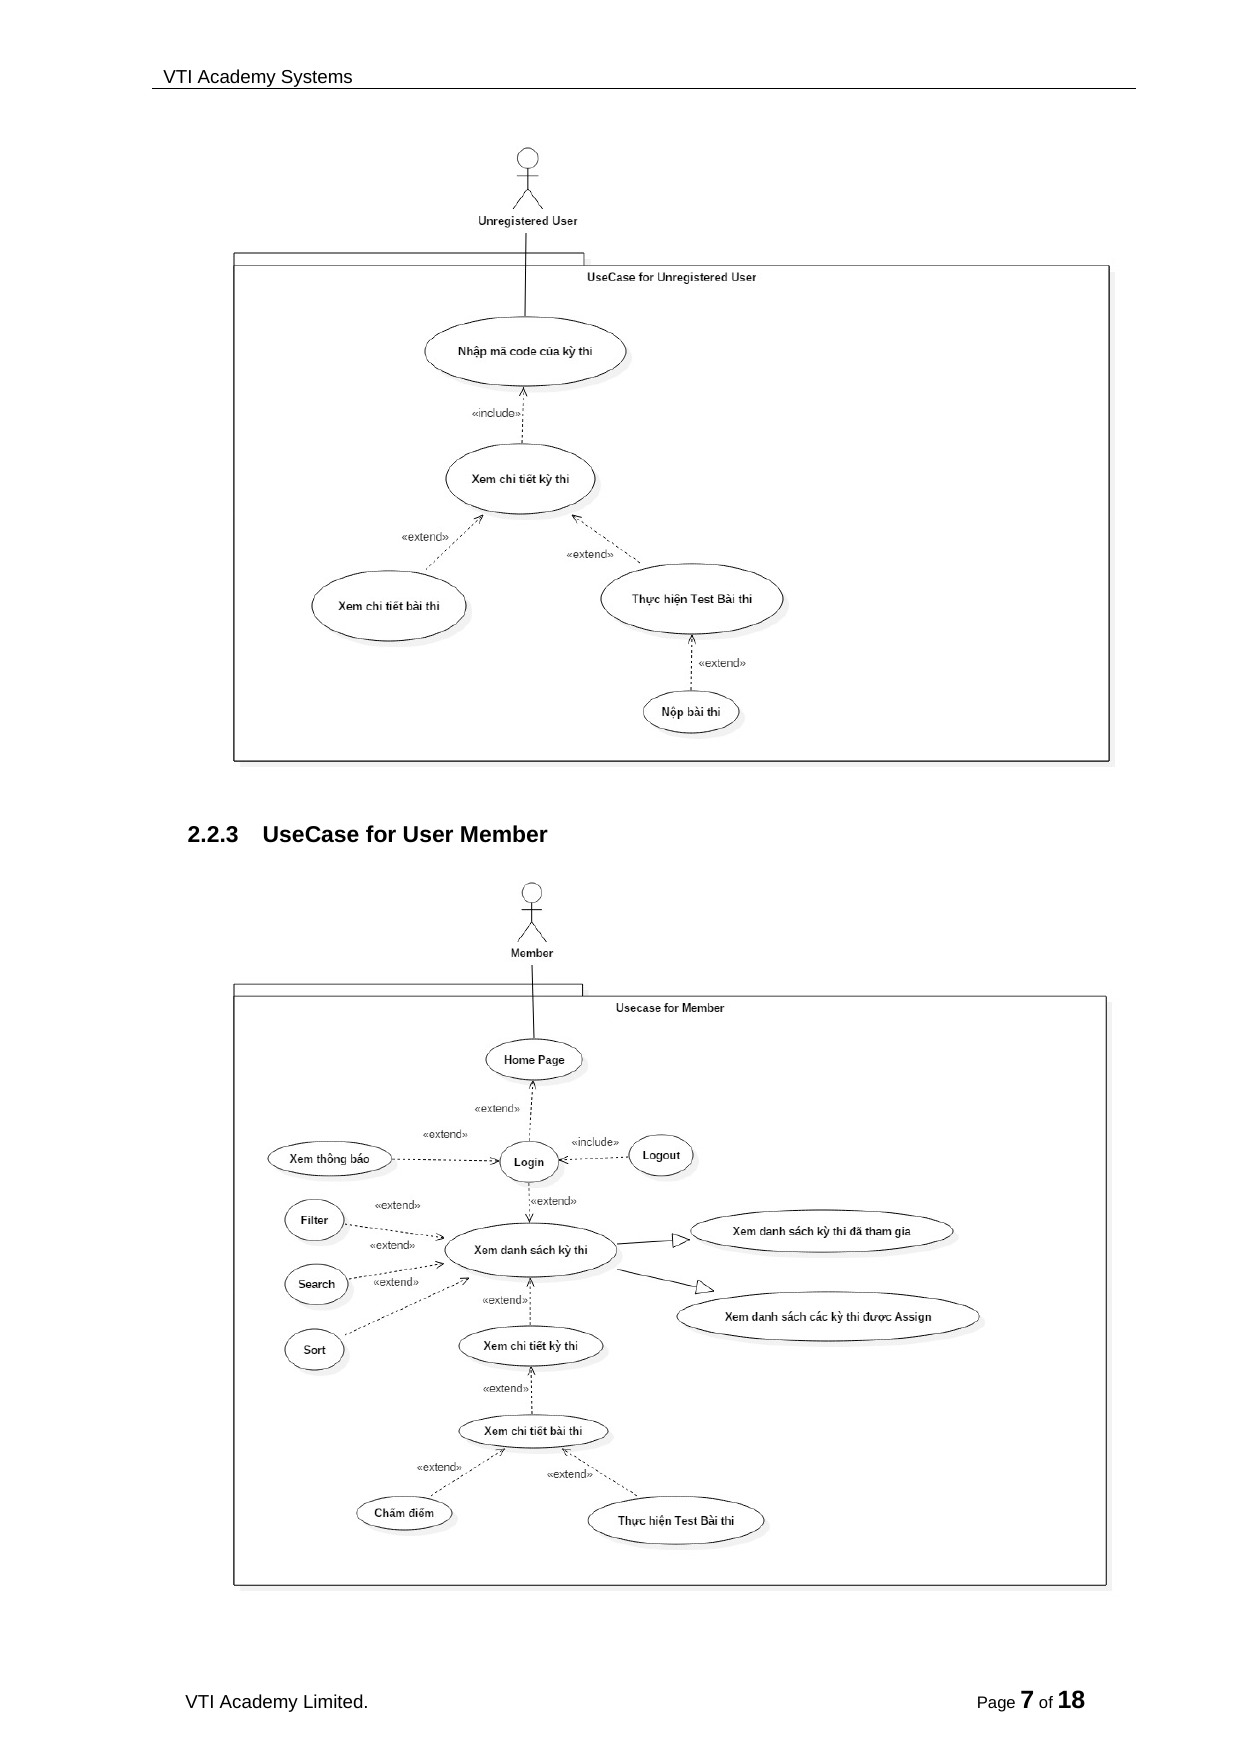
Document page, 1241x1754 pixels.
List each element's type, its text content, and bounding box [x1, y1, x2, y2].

picture [225, 138, 1144, 796]
list UseCase for User Member [187, 821, 1120, 847]
picture [225, 873, 1140, 1619]
